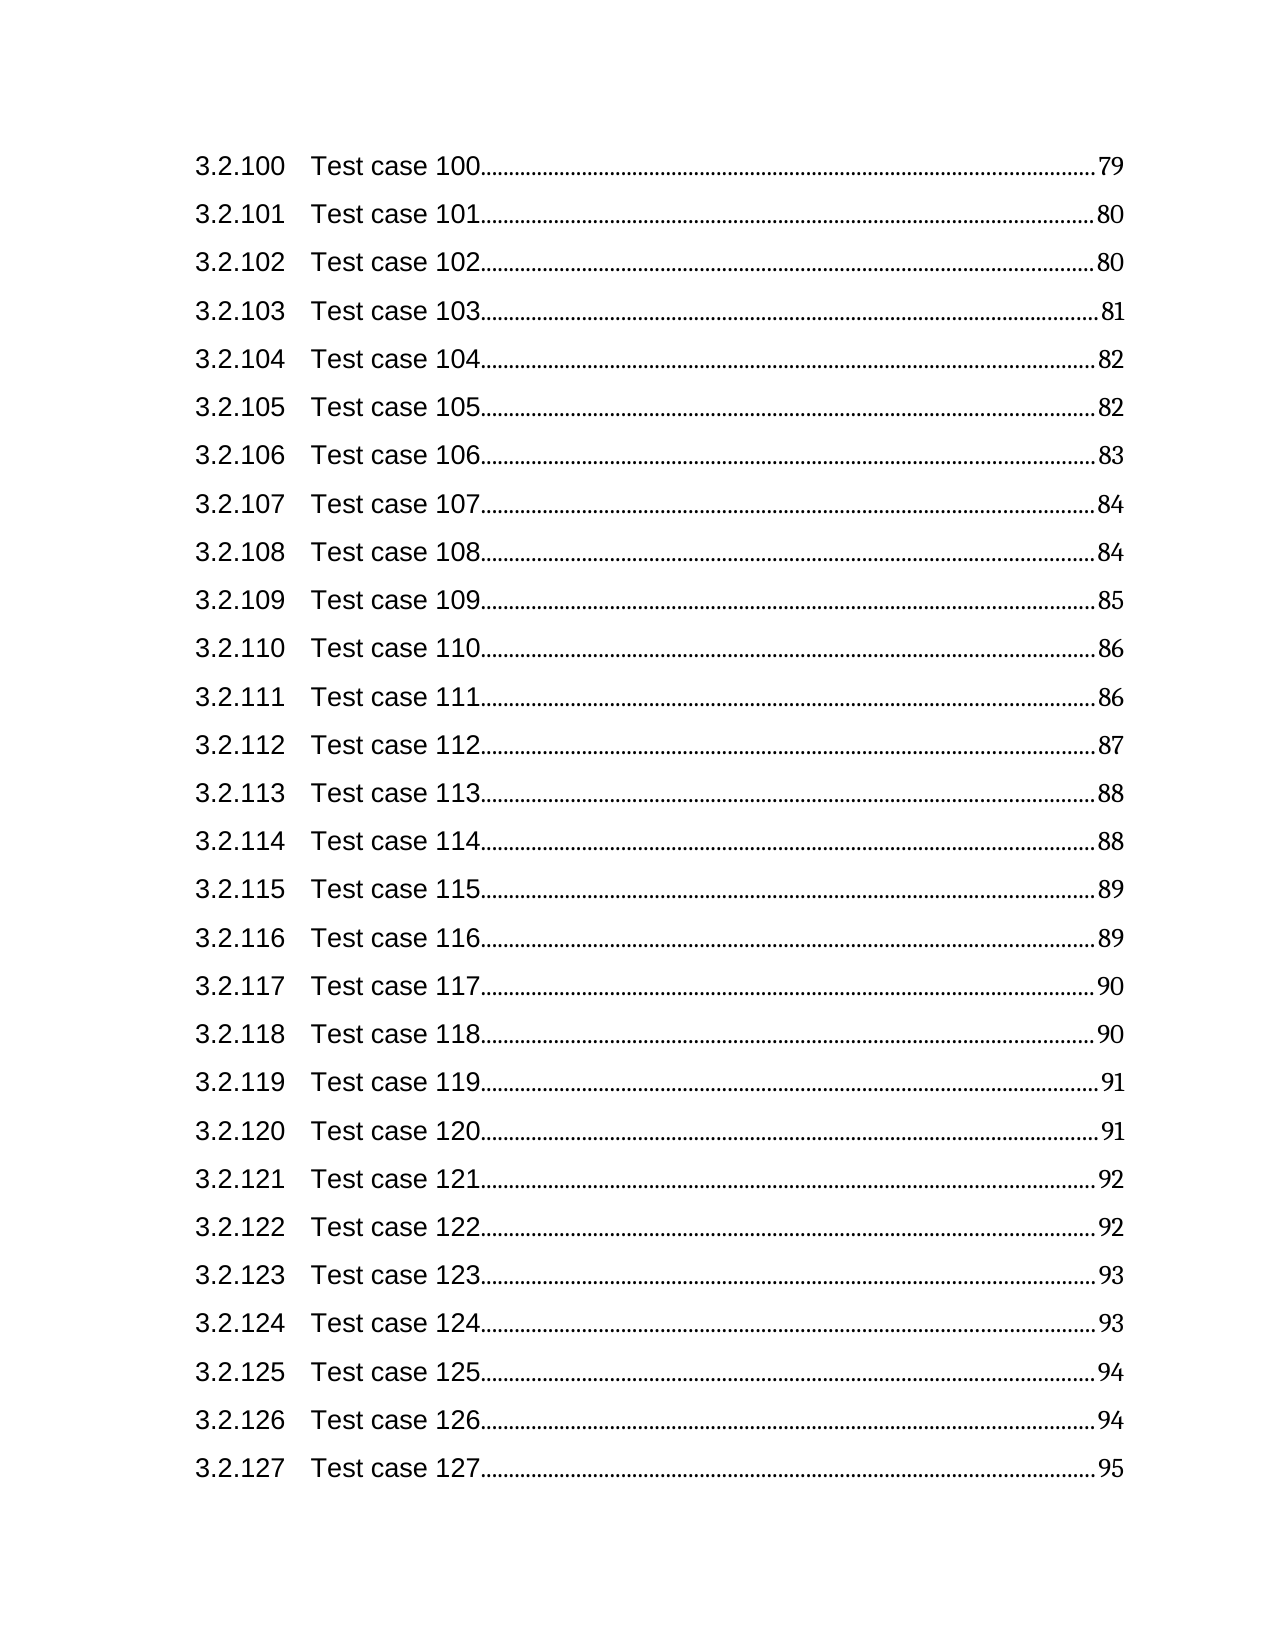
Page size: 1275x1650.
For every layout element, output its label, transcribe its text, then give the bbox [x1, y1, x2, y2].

text 3.2.124 Test case 124 93 [195, 1307, 1125, 1340]
text 3.2.103 Test case 103 81 [195, 295, 1125, 327]
text 3.2.113 Test case 113 88 [195, 777, 1125, 809]
text 3.2.114 Test case 114 88 [195, 825, 1125, 857]
text 3.2.118 Test case 118 90 [195, 1018, 1125, 1050]
text 3.2.111 Test case 111 86 [195, 681, 1125, 713]
text 3.2.119 Test case 119 91 [195, 1066, 1125, 1098]
text 3.2.102 Test case 102 80 [195, 246, 1125, 279]
text 3.2.106 Test case 106 83 [195, 439, 1125, 472]
text 3.2.125 Test case 125 94 [195, 1356, 1125, 1388]
text 3.2.126 Test case 126 94 [195, 1404, 1125, 1436]
text 3.2.122 Test case 122 92 [195, 1211, 1125, 1243]
text 3.2.115 Test case 115 89 [195, 873, 1125, 906]
text 3.2.127 Test case 127 95 [195, 1452, 1125, 1484]
text 3.2.101 Test case 101 80 [195, 198, 1125, 230]
text 3.2.109 Test case 109 85 [195, 584, 1125, 616]
text 3.2.110 Test case 110 86 [195, 632, 1125, 664]
text 3.2.100 Test case 100 79 [195, 150, 1125, 182]
text 3.2.117 Test case 117 90 [195, 970, 1125, 1002]
text 3.2.121 Test case 121 92 [195, 1163, 1125, 1195]
text 3.2.123 Test case 123 93 [195, 1259, 1125, 1291]
text 3.2.120 Test case 120 91 [195, 1114, 1125, 1147]
text 3.2.112 Test case 112 87 [195, 729, 1125, 761]
text 3.2.104 Test case 104 82 [195, 343, 1125, 375]
text 3.2.105 Test case 105 82 [195, 391, 1125, 423]
text 3.2.108 Test case 108 84 [195, 536, 1125, 568]
text 3.2.116 Test case 116 89 [195, 922, 1125, 954]
text 3.2.107 Test case 107 84 [195, 488, 1125, 520]
